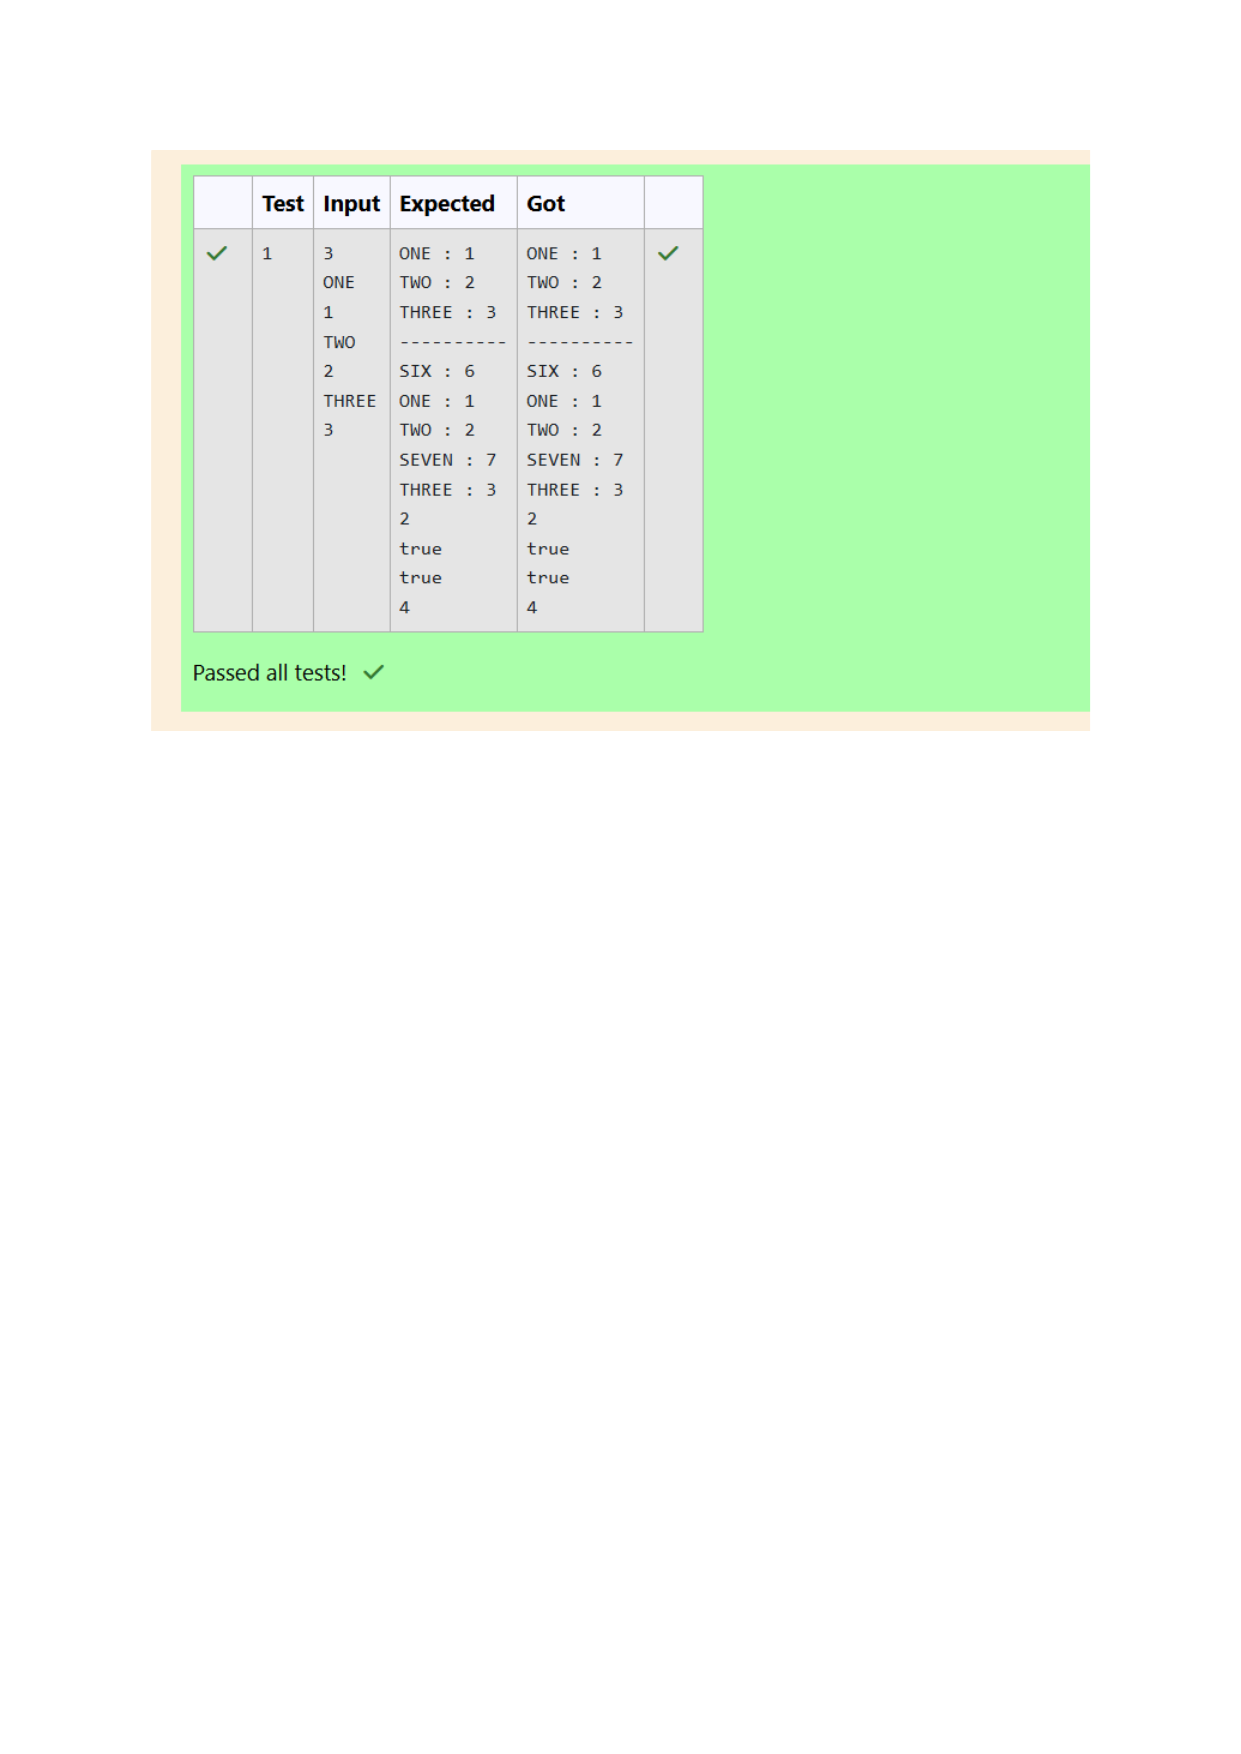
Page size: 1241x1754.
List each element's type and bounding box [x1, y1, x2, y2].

picture [150, 150, 1091, 731]
